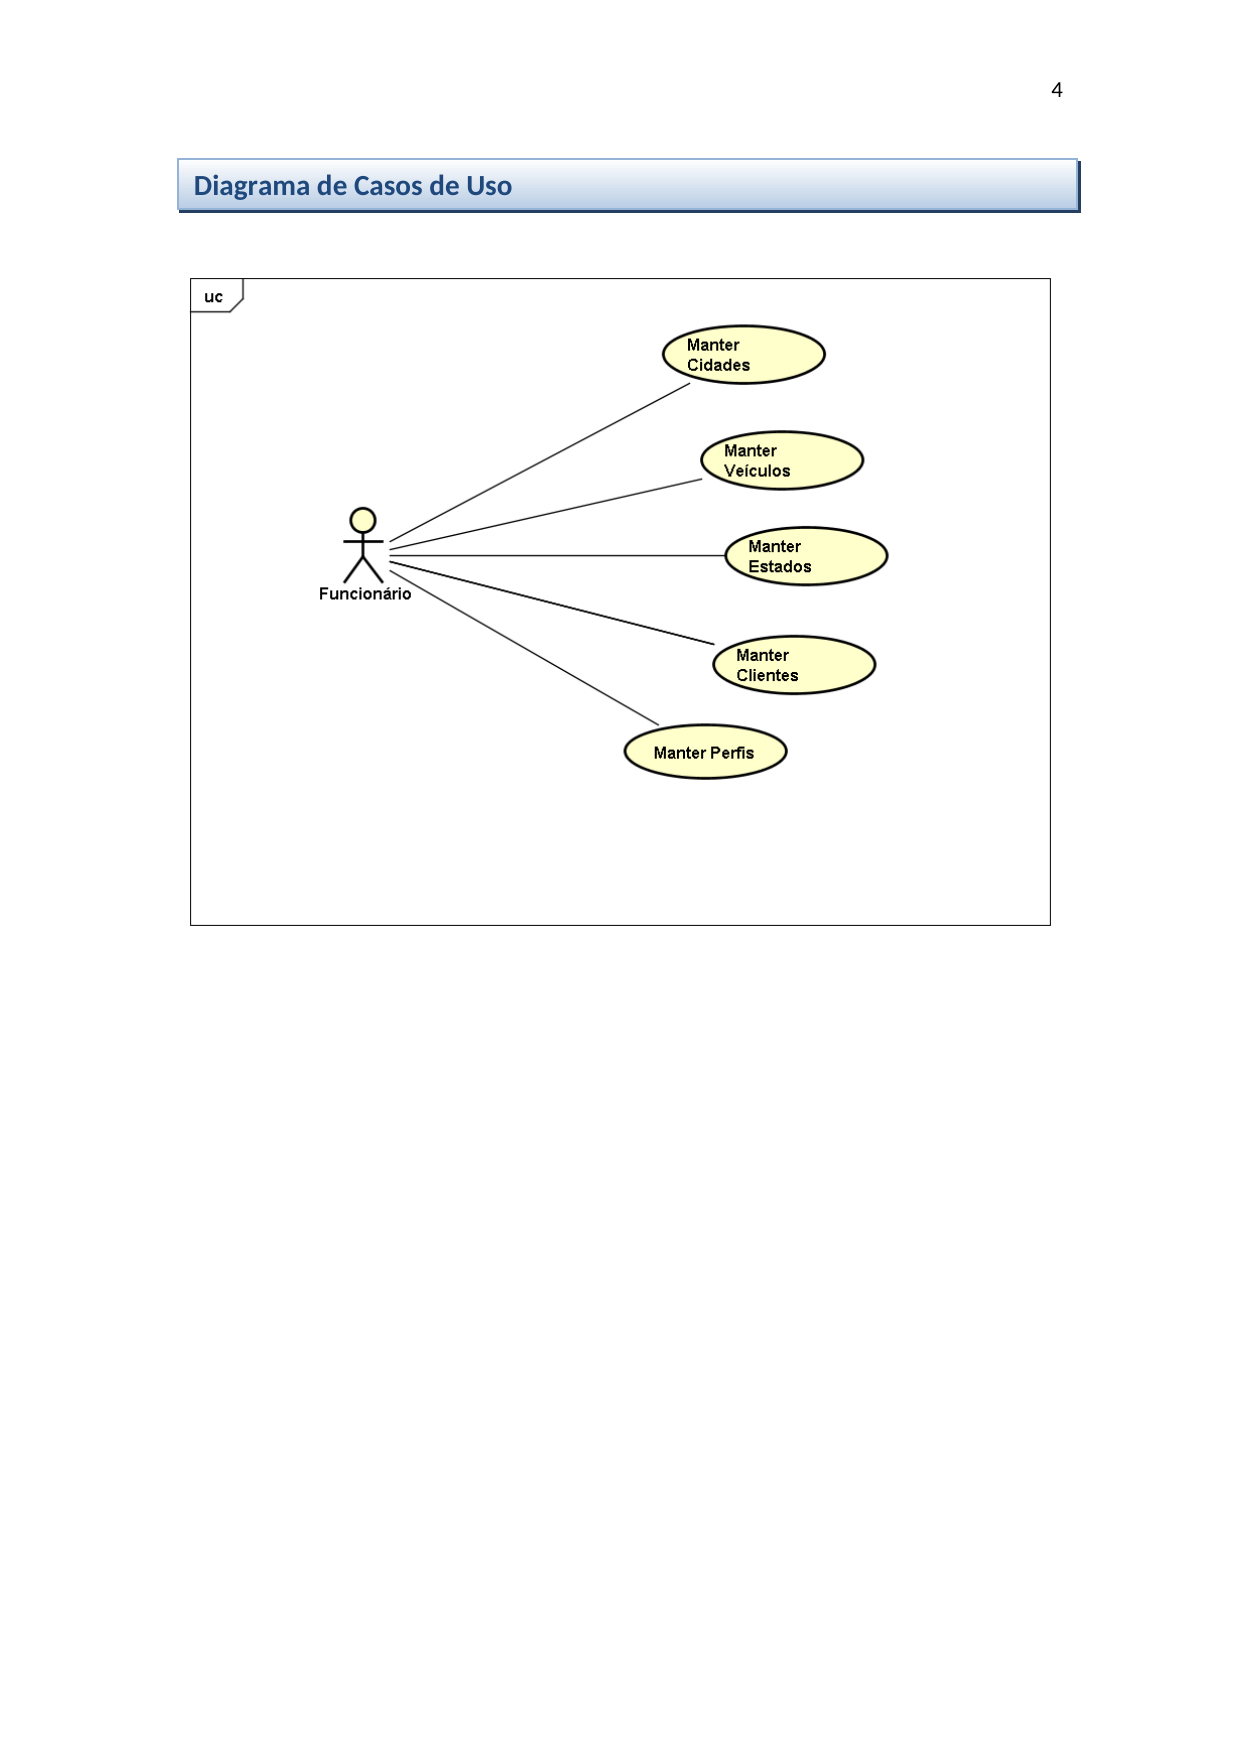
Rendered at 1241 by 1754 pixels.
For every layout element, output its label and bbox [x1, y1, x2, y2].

picture [177, 265, 1063, 938]
